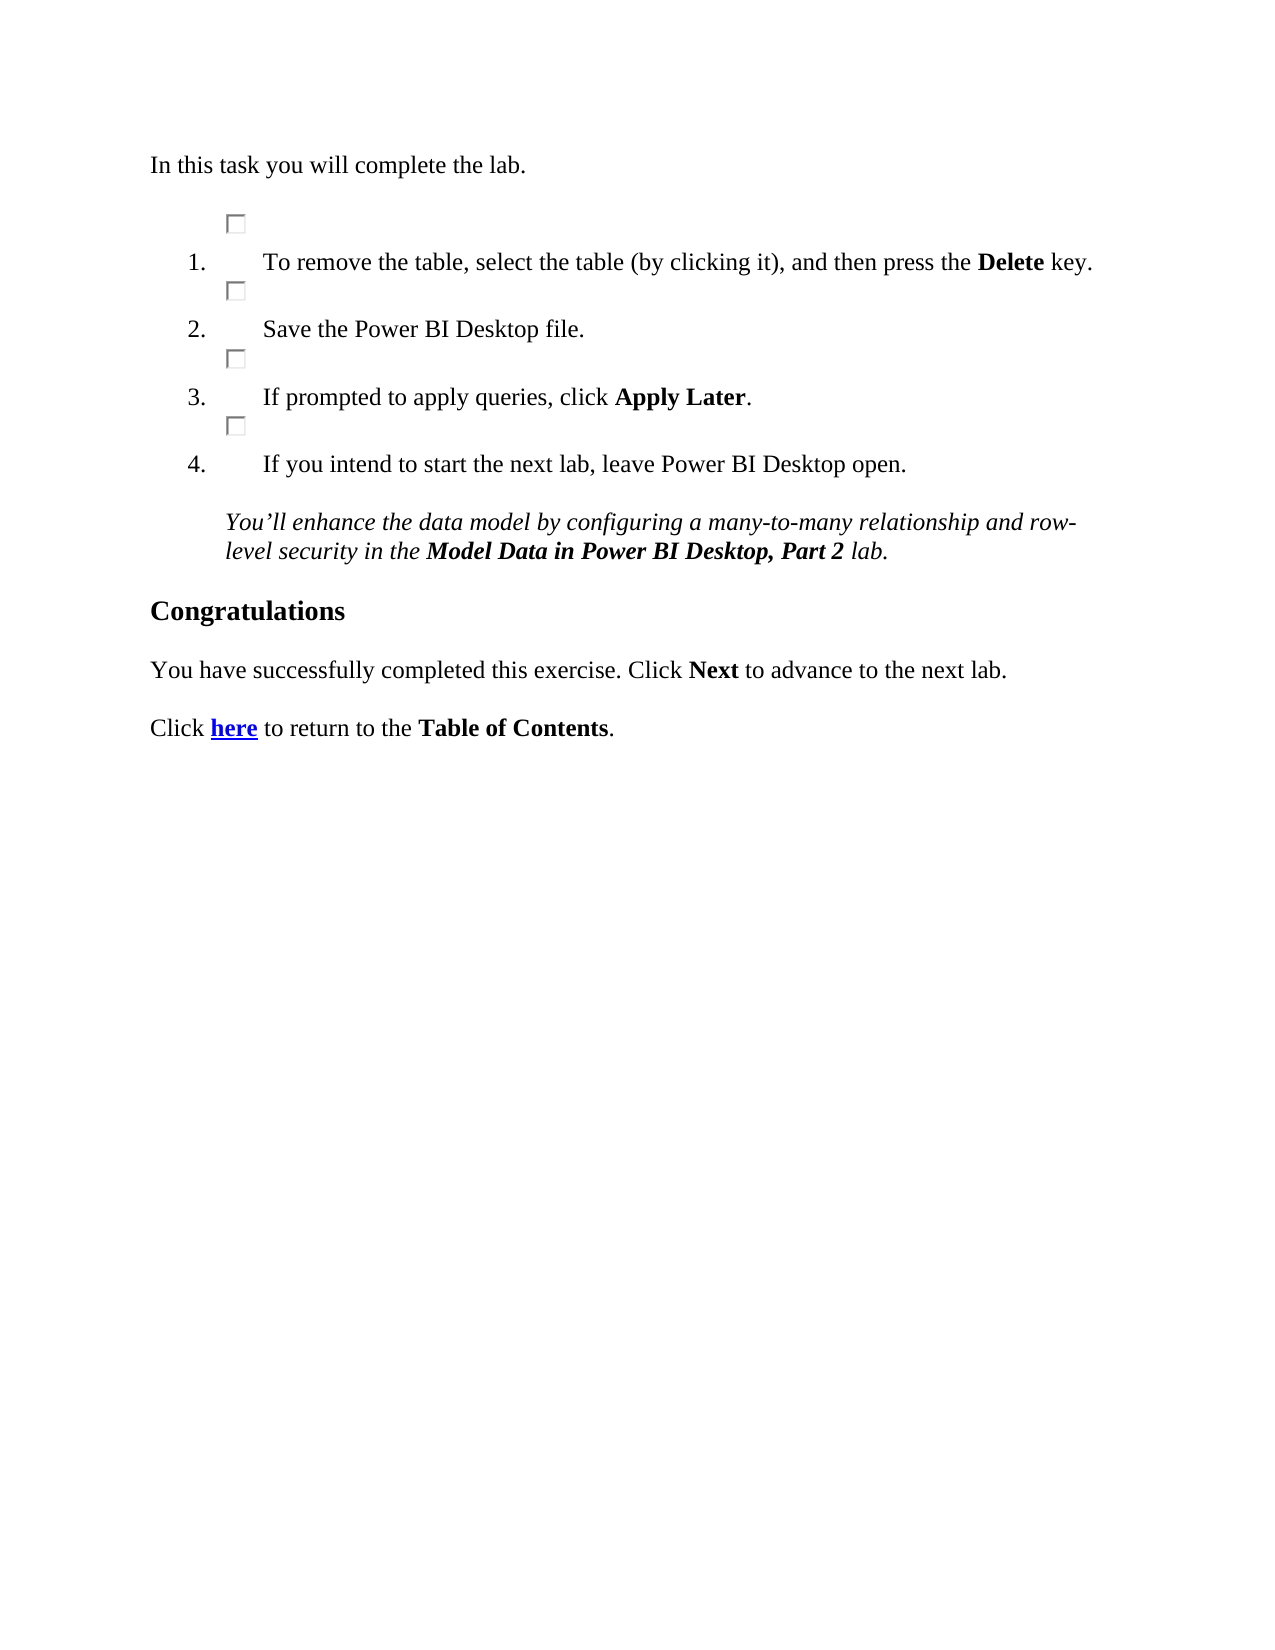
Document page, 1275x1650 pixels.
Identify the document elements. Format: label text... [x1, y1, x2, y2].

text In this task you will complete the lab. [150, 150, 1125, 179]
text You have successfully completed this exercise. Click Next to advance to the next lab. [150, 655, 1125, 684]
text Congratulations [150, 594, 1125, 626]
text Click here to return to the Table of Contents. [150, 713, 1125, 742]
list Save the Power BI Desktop file. [187, 275, 1125, 343]
list To remove the table, select the table (by clicking it), and then press the Delete key. [187, 208, 1125, 275]
text You’ll enhance the data model by configuring a many-to-many relationship and row-level security in the Model Data in Power BI Desktop, Part 2 lab. [225, 507, 1125, 564]
list If you intend to start the next lab, leave Power BI Desktop open. [187, 410, 1125, 478]
list If prompted to apply queries, click Apply Later. [187, 343, 1125, 410]
